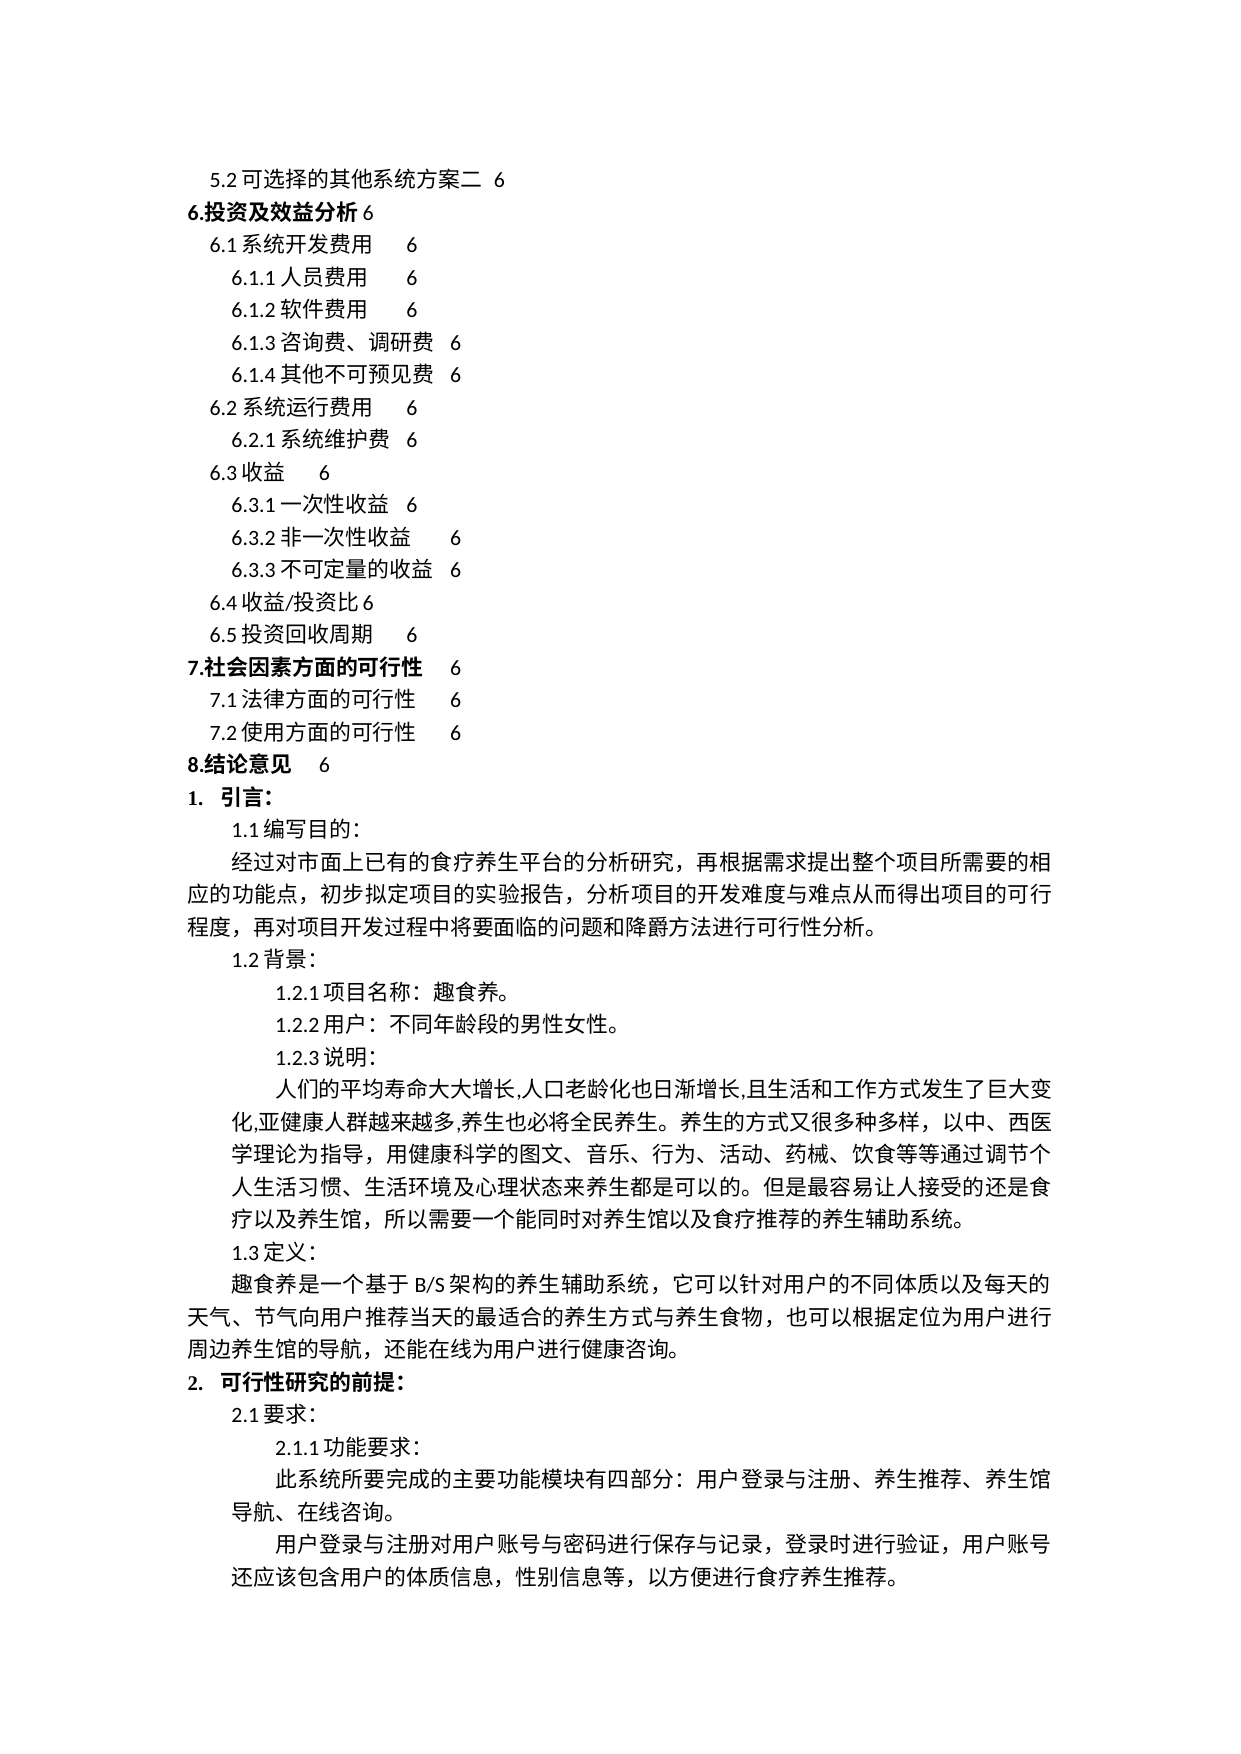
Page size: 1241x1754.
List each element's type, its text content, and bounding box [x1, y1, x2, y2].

text 人们的平均寿命大大增长,人口老龄化也日渐增长,且生活和工作方式发生了巨大变化,亚健康人群越来越多,养生也必将全民养生。养生的方式又很多种多样，以中、西医学理论为指导，用健康科学的图文、音乐、行为、活动、药械、饮食等等通过调节个人生活习惯、生活环境及心理状态来养生都是可以的。但是最容易让人接受的还是食疗以及养生馆，所以需要一个能同时对养生馆以及食疗推荐的养生辅助系统。 [231, 1072, 1053, 1234]
text 1.2背景： [187, 942, 1053, 974]
text 1.2.3说明： [231, 1039, 1053, 1072]
list 引言： [187, 779, 1053, 812]
text 此系统所要完成的主要功能模块有四部分：用户登录与注册、养生推荐、养生馆导航、在线咨询。 [231, 1462, 1053, 1527]
text 1.2.1项目名称：趣食养。 [231, 974, 1053, 1007]
text 1.2.2用户：不同年龄段的男性女性。 [231, 1007, 1053, 1039]
text 经过对市面上已有的食疗养生平台的分析研究，再根据需求提出整个项目所需要的相应的功能点，初步拟定项目的实验报告，分析项目的开发难度与难点从而得出项目的可行程度，再对项目开发过程中将要面临的问题和降爵方法进行可行性分析。 [187, 844, 1053, 942]
text 趣食养是一个基于B/S架构的养生辅助系统，它可以针对用户的不同体质以及每天的天气、节气向用户推荐当天的最适合的养生方式与养生食物，也可以根据定位为用户进行周边养生馆的导航，还能在线为用户进行健康咨询。 [187, 1267, 1053, 1364]
text 2.1要求： [187, 1397, 1053, 1429]
text 2.1.1功能要求： [231, 1429, 1053, 1462]
text 1.3定义： [187, 1234, 1053, 1267]
list 可行性研究的前提： [187, 1364, 1053, 1397]
text 1.1编写目的： [187, 812, 1053, 844]
text 用户登录与注册对用户账号与密码进行保存与记录，登录时进行验证，用户账号还应该包含用户的体质信息，性别信息等，以方便进行食疗养生推荐。 [231, 1527, 1053, 1592]
